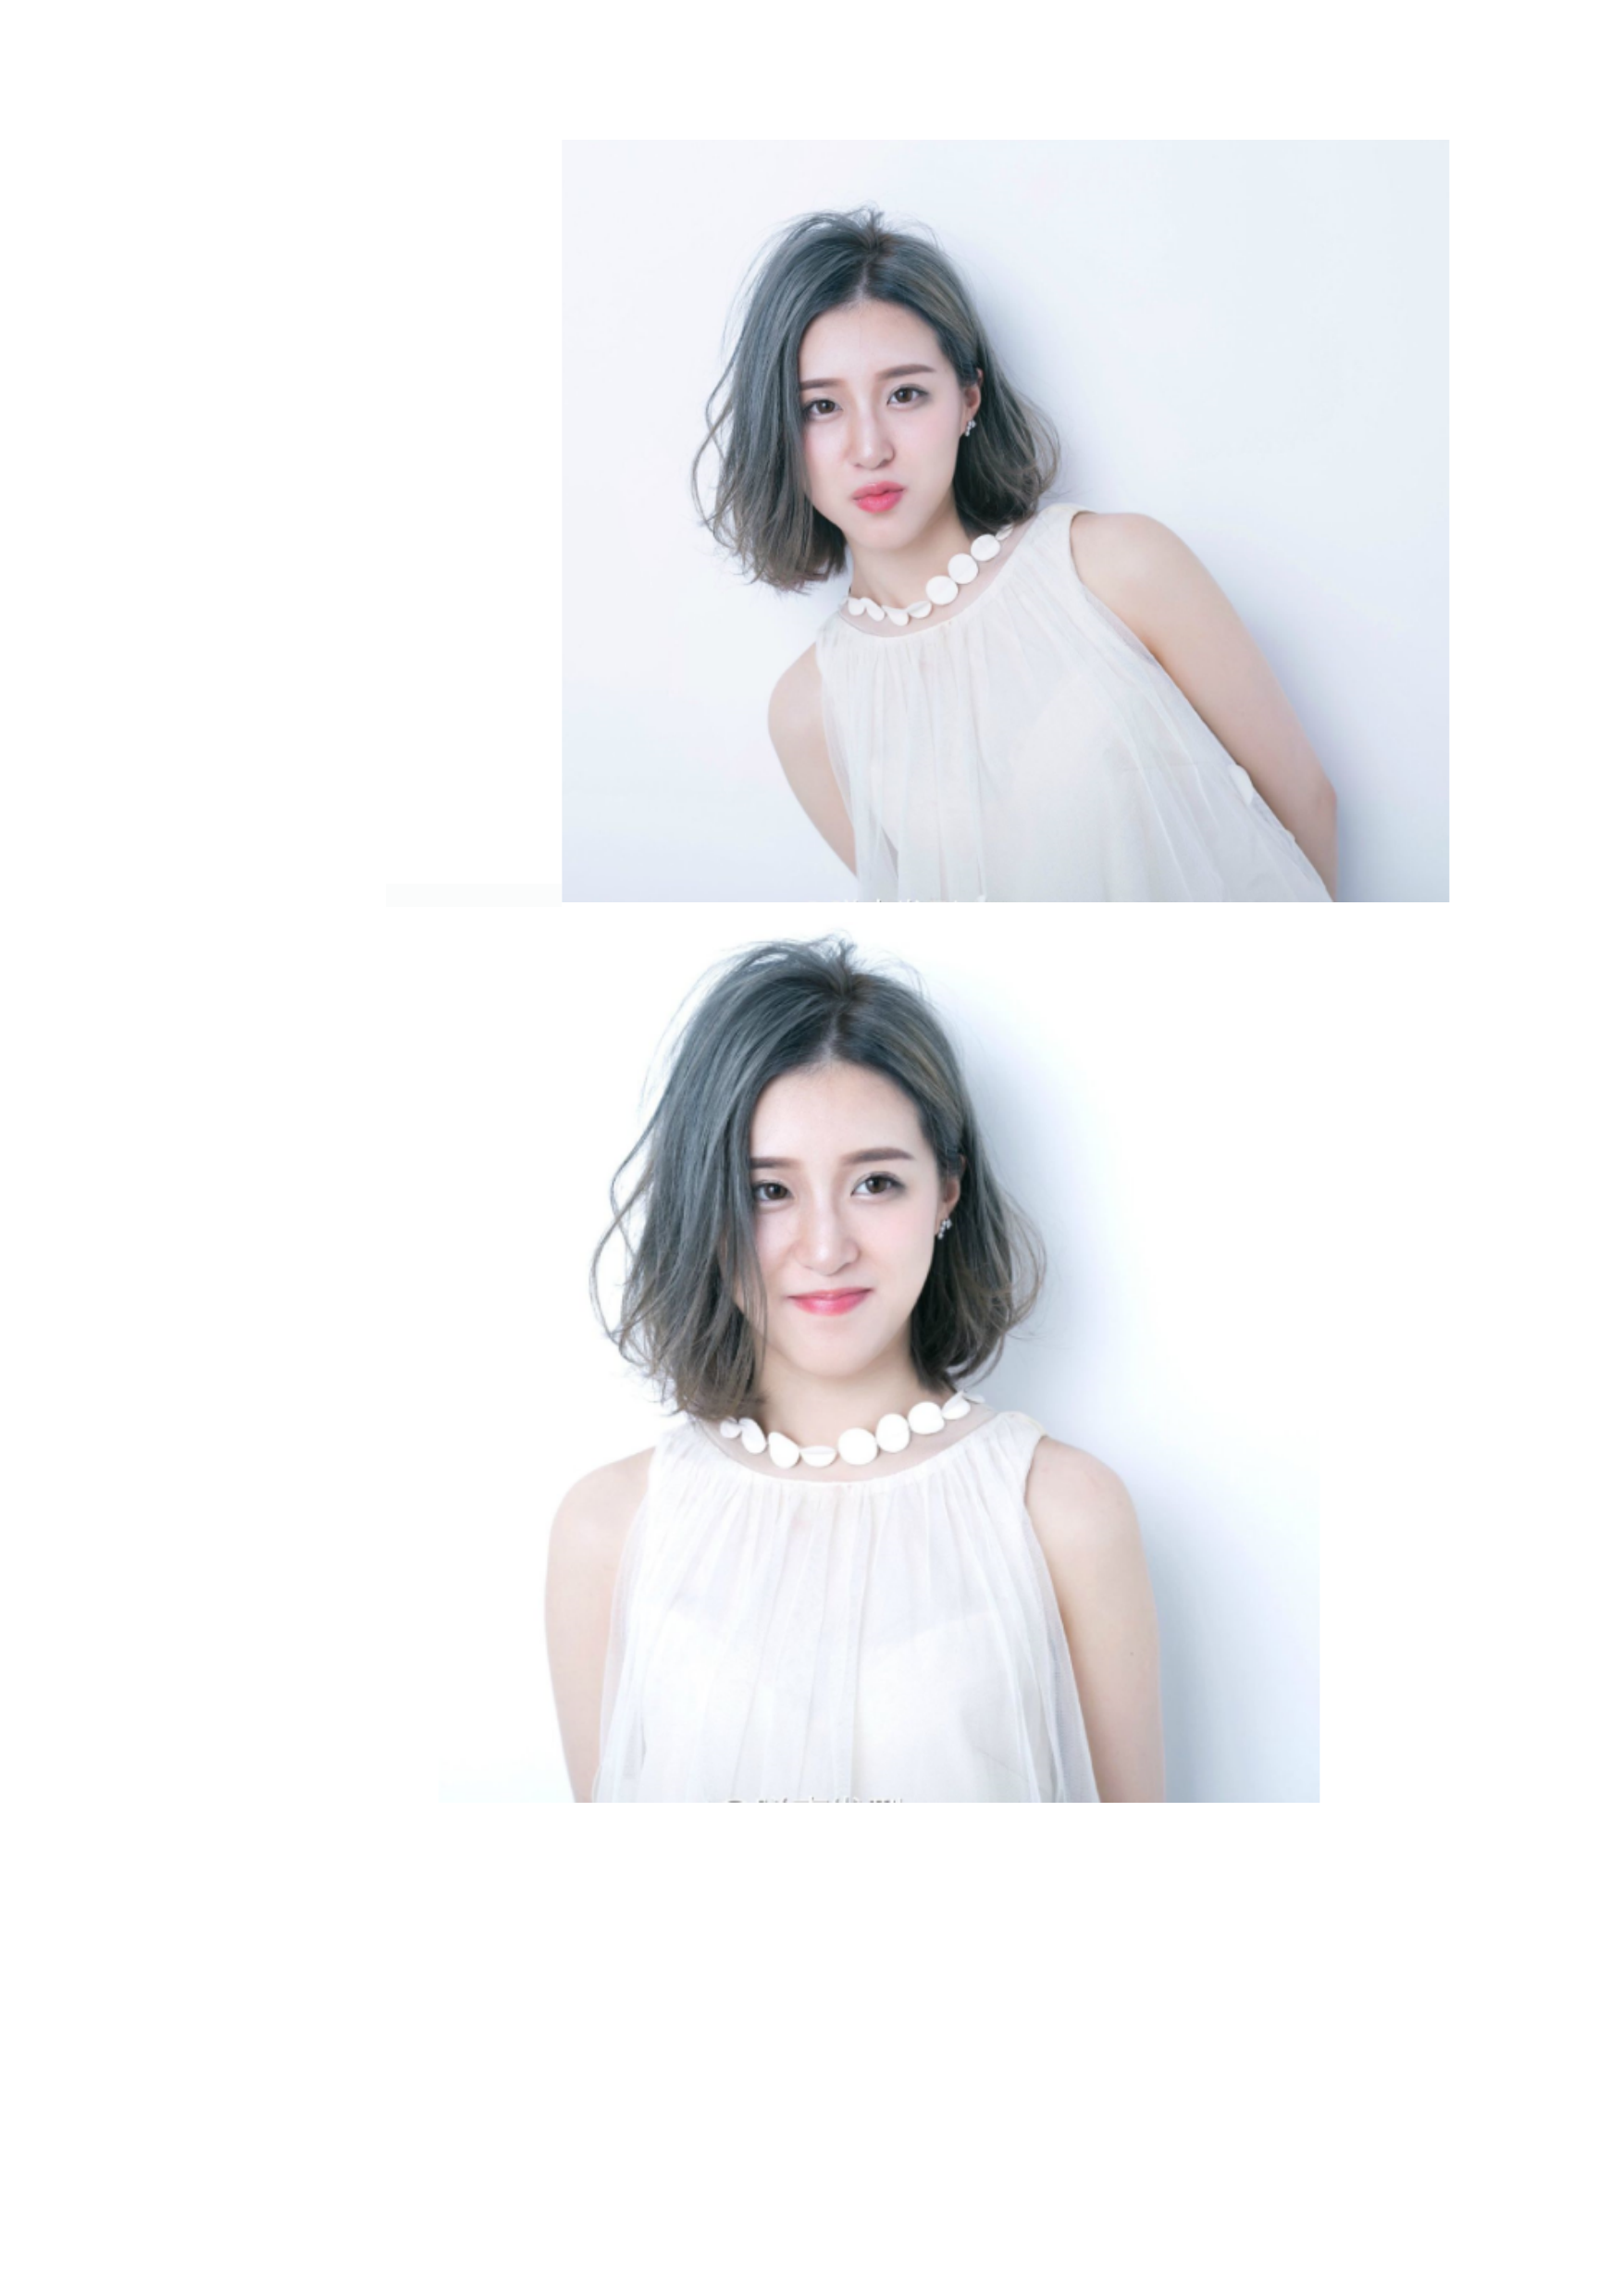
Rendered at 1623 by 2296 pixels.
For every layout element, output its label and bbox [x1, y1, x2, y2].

picture [438, 922, 1320, 1803]
picture [562, 140, 1450, 902]
